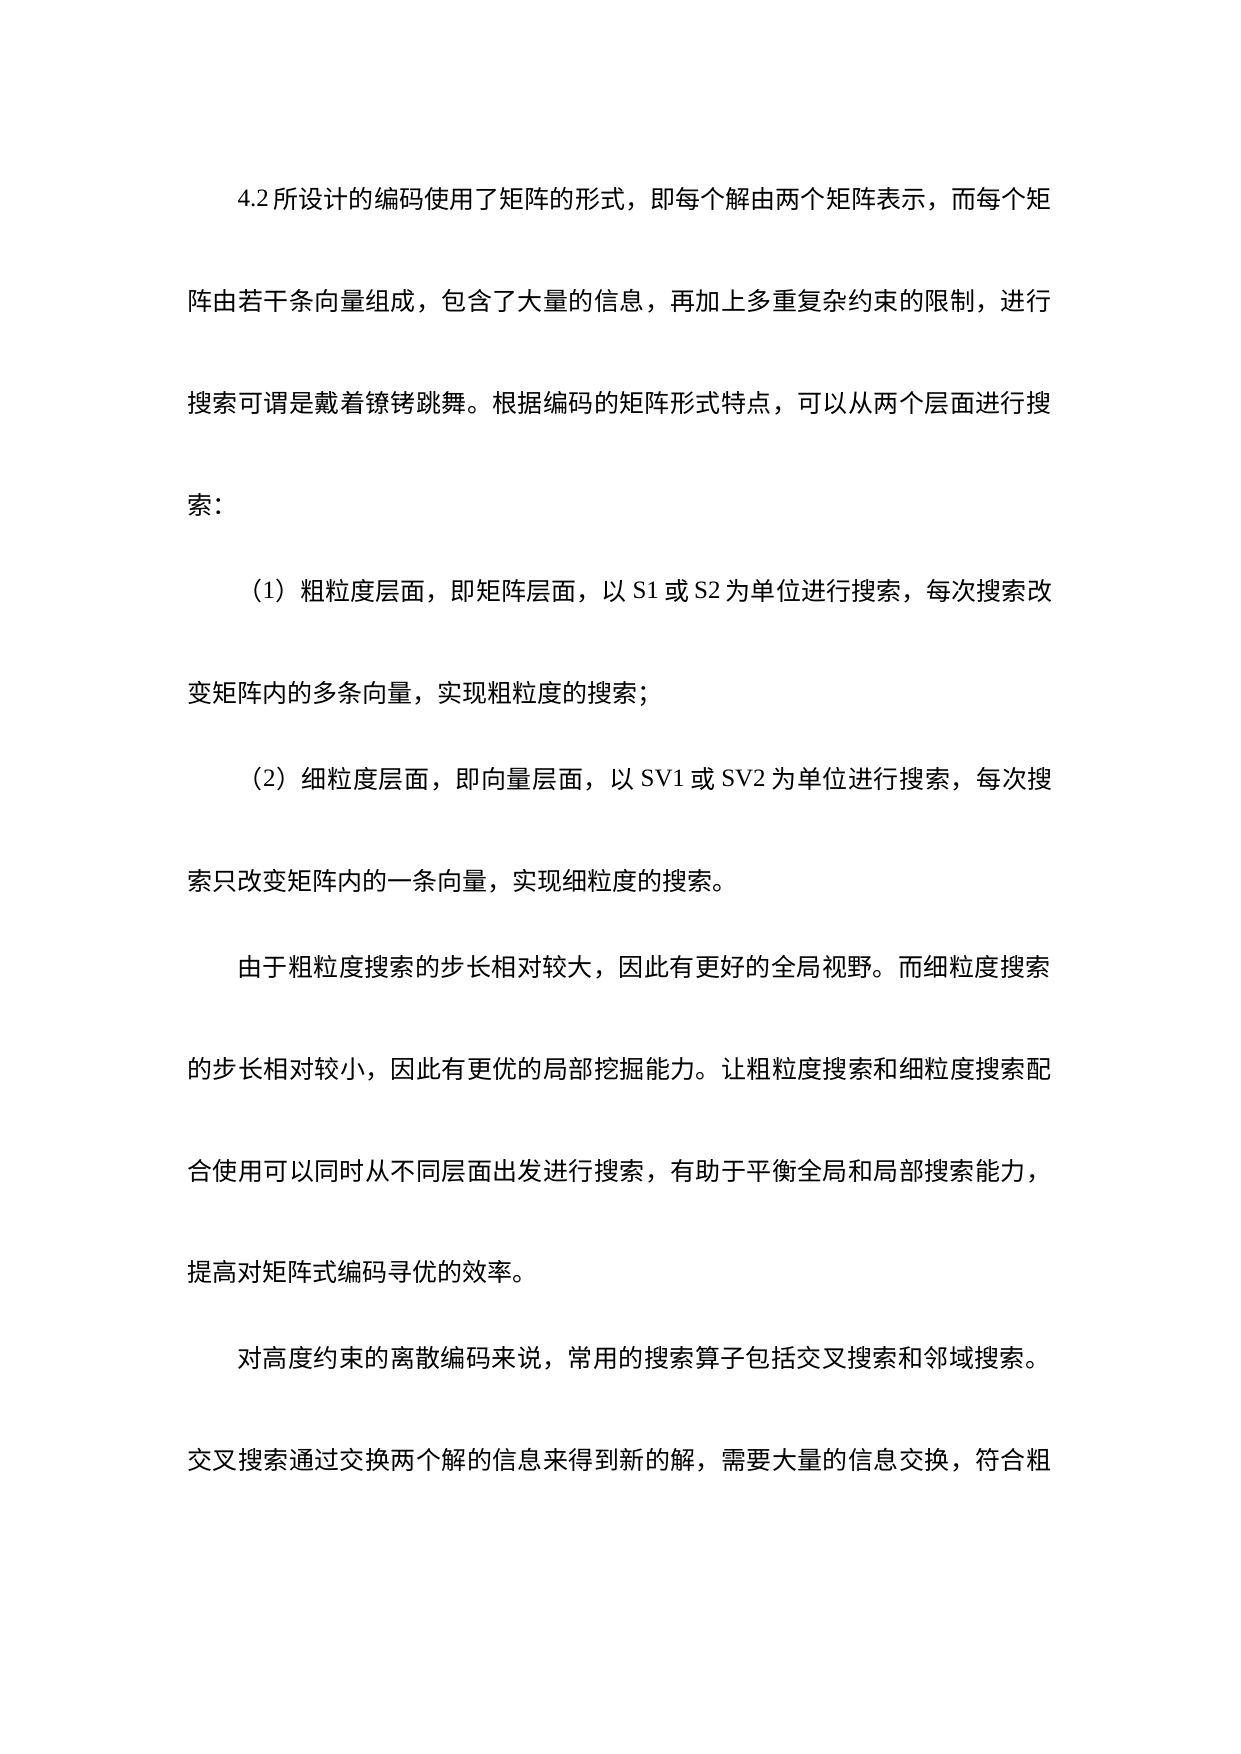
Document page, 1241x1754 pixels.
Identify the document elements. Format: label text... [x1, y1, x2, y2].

text （2）细粒度层面，即向量层面，以SV1或SV2为单位进行搜索，每次搜索只改变矩阵内的一条向量，实现细粒度的搜索。 [187, 743, 1053, 913]
text （1）粗粒度层面，即矩阵层面，以S1或S2为单位进行搜索，每次搜索改变矩阵内的多条向量，实现粗粒度的搜索； [187, 556, 1053, 725]
text 由于粗粒度搜索的步长相对较大，因此有更好的全局视野。而细粒度搜索的步长相对较小，因此有更优的局部挖掘能力。让粗粒度搜索和细粒度搜索配合使用可以同时从不同层面出发进行搜索，有助于平衡全局和局部搜索能力，提高对矩阵式编码寻优的效率。 [187, 931, 1053, 1305]
text 4.2所设计的编码使用了矩阵的形式，即每个解由两个矩阵表示，而每个矩阵由若干条向量组成，包含了大量的信息，再加上多重复杂约束的限制，进行搜索可谓是戴着镣铐跳舞。根据编码的矩阵形式特点，可以从两个层面进行搜索： [187, 164, 1053, 537]
